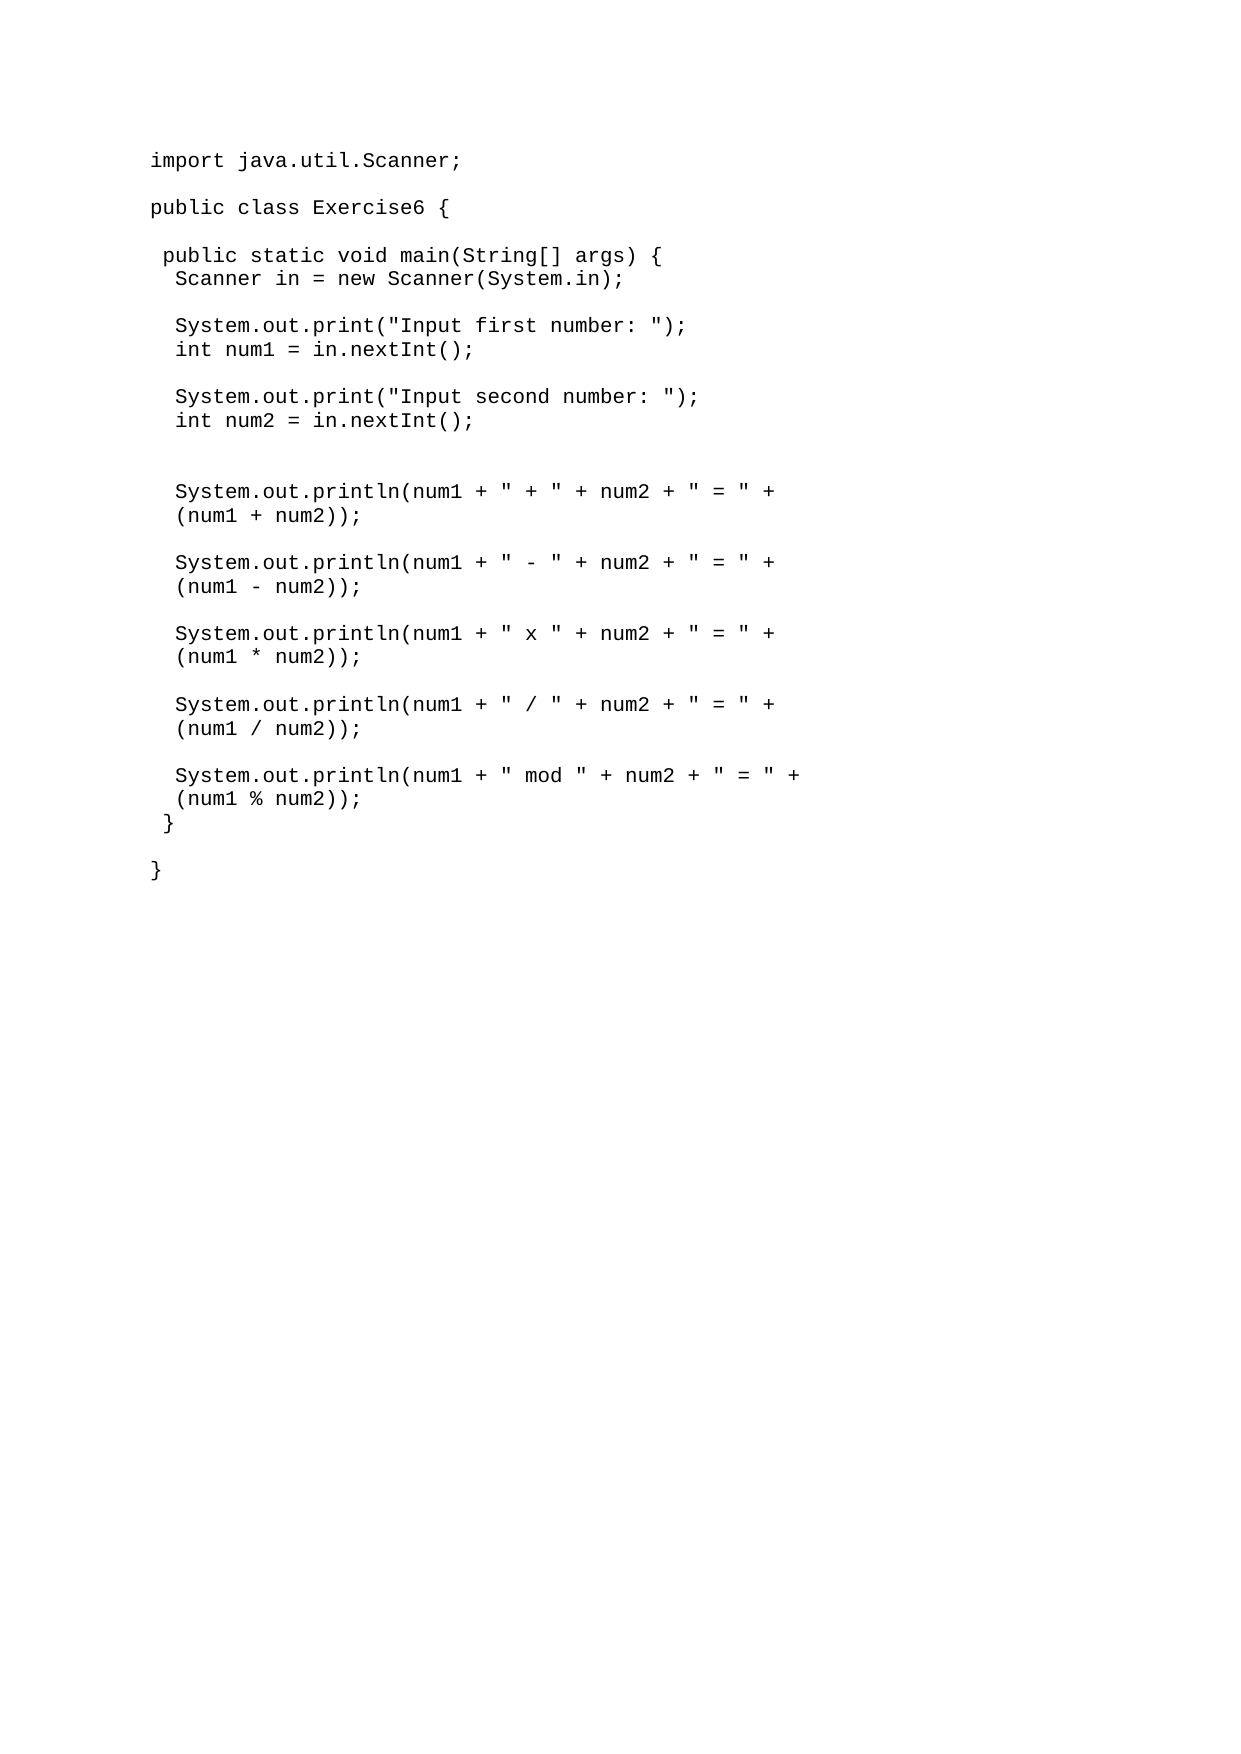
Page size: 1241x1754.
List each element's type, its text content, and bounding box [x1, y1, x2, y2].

text (num1 * num2)); [150, 647, 1090, 670]
text System.out.println(num1 + " - " + num2 + " = " + [150, 552, 1090, 576]
text public static void main(String[] args) { [150, 244, 1090, 268]
text (num1 / num2)); [150, 717, 1090, 741]
text (num1 + num2)); [150, 505, 1090, 528]
text System.out.print("Input second number: "); [150, 386, 1090, 410]
text Scanner in = new Scanner(System.in); [150, 268, 1090, 292]
text System.out.println(num1 + " x " + num2 + " = " + [150, 623, 1090, 647]
text int num1 = in.nextInt(); [150, 339, 1090, 363]
text System.out.println(num1 + " mod " + num2 + " = " + [150, 765, 1090, 788]
text int num2 = in.nextInt(); [150, 410, 1090, 434]
text System.out.println(num1 + " / " + num2 + " = " + [150, 694, 1090, 717]
text } [150, 812, 1090, 836]
text (num1 % num2)); [150, 788, 1090, 812]
text public class Exercise6 { [150, 197, 1090, 221]
text System.out.println(num1 + " + " + num2 + " = " + [150, 481, 1090, 505]
text } [150, 859, 1090, 883]
text (num1 - num2)); [150, 576, 1090, 599]
text import java.util.Scanner; [150, 150, 1090, 174]
text System.out.print("Input first number: "); [150, 316, 1090, 339]
